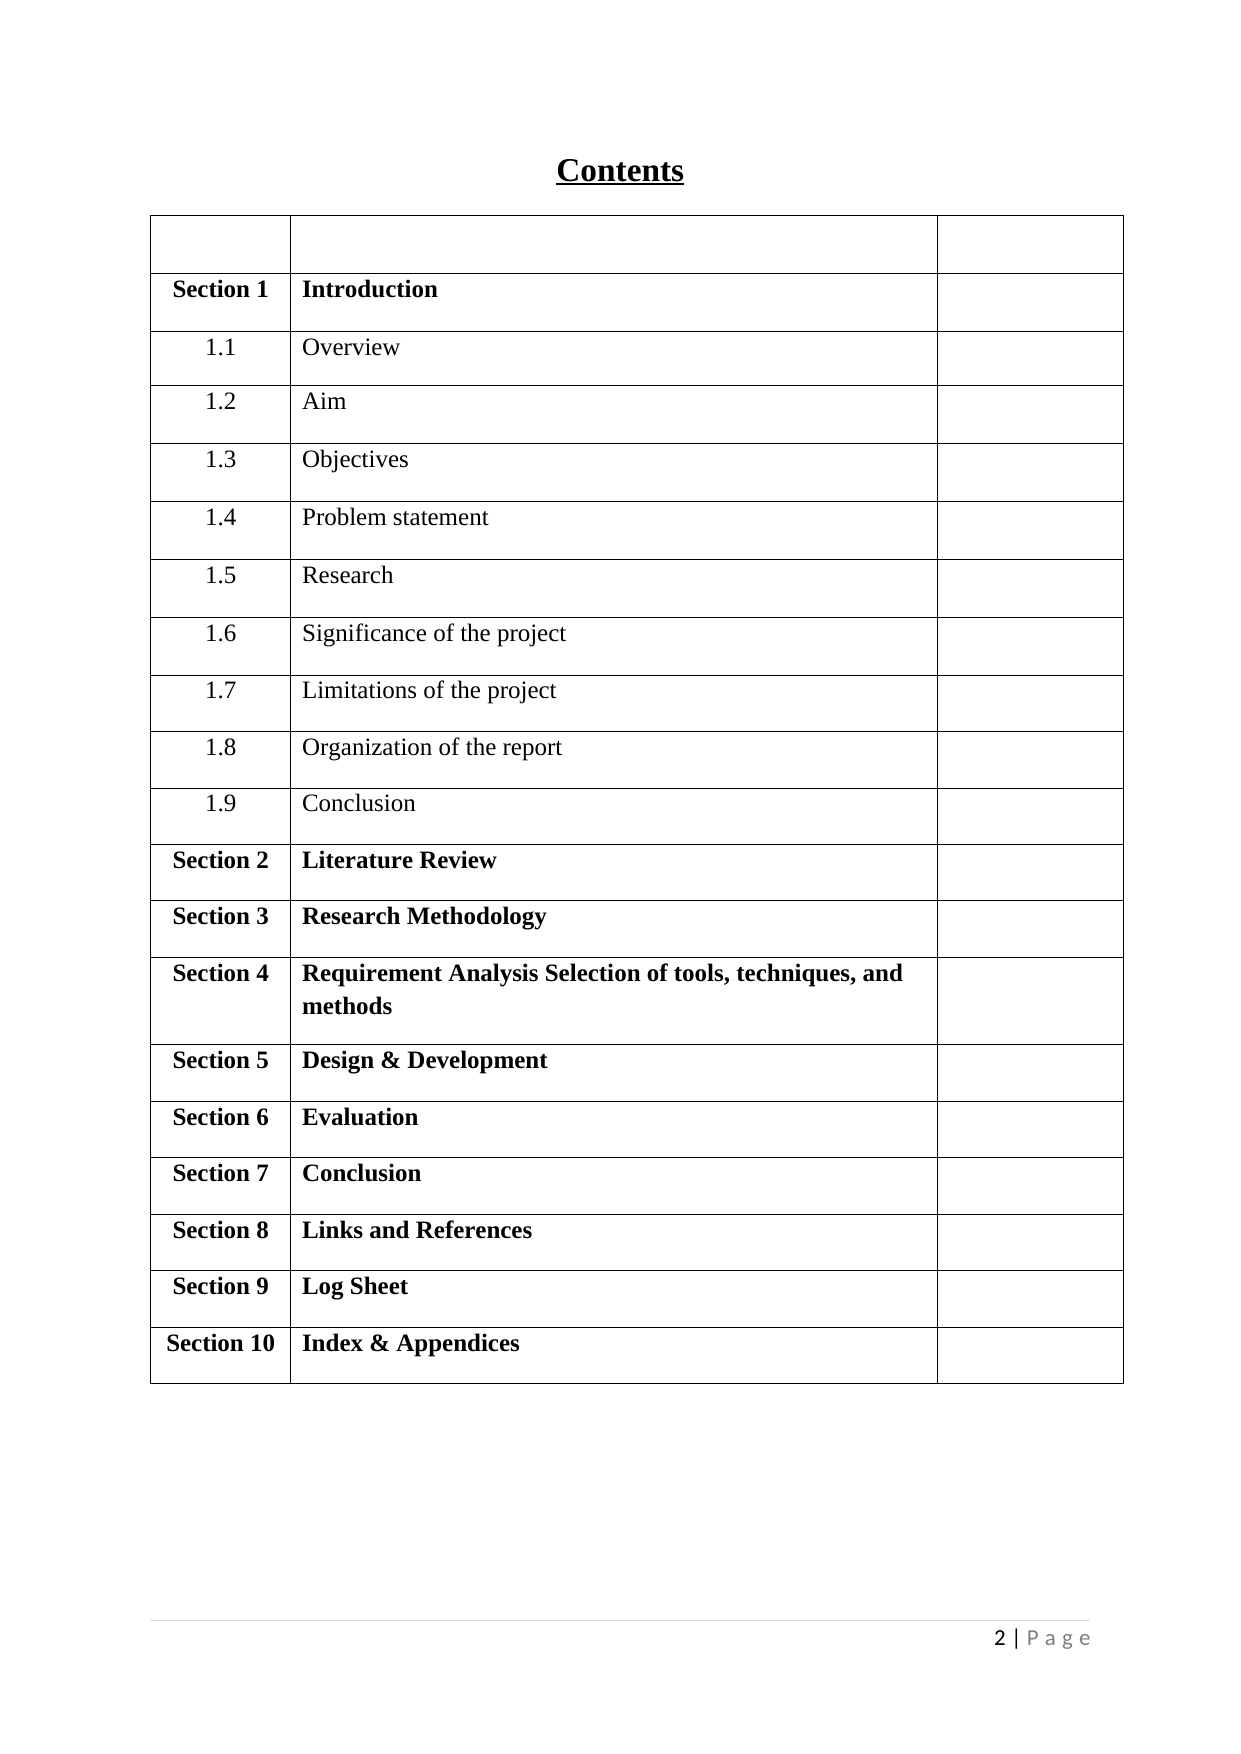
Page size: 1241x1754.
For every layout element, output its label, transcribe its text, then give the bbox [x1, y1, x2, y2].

table_cell Section 7 [151, 1158, 290, 1214]
table_cell Section 3 [151, 901, 290, 957]
table_cell [938, 845, 1123, 900]
table_cell [938, 676, 1123, 731]
table_cell 1.5 [151, 560, 290, 617]
table_cell Conclusion [291, 1158, 937, 1214]
table_header [291, 216, 937, 273]
table_cell Significance of the project [291, 618, 937, 674]
table_cell 1.8 [151, 732, 290, 787]
table_cell [938, 789, 1123, 844]
table_cell Section 6 [151, 1102, 290, 1157]
table_cell Section 8 [151, 1215, 290, 1270]
table_cell [938, 332, 1123, 385]
table_cell [938, 274, 1123, 331]
table_cell Section 2 [151, 845, 290, 900]
table_cell 1.6 [151, 618, 290, 674]
table_cell [938, 1158, 1123, 1214]
table_cell Section 9 [151, 1271, 290, 1327]
table_cell Objectives [291, 444, 937, 501]
table_cell [938, 1102, 1123, 1157]
table_cell 1.4 [151, 502, 290, 559]
table_cell Literature Review [291, 845, 937, 900]
table_cell 1.7 [151, 676, 290, 731]
table_header [938, 216, 1123, 273]
table_cell [938, 502, 1123, 559]
table_cell Evaluation [291, 1102, 937, 1157]
table_cell [938, 444, 1123, 501]
table_cell Limitations of the project [291, 676, 937, 731]
table_cell Overview [291, 332, 937, 385]
table_cell [938, 958, 1123, 1044]
table_cell [938, 1328, 1123, 1383]
table_cell Section 10 [151, 1328, 290, 1383]
table_cell Links and References [291, 1215, 937, 1270]
table_cell Introduction [291, 274, 937, 331]
table_cell [938, 732, 1123, 787]
table_cell Research [291, 560, 937, 617]
table_cell Research Methodology [291, 901, 937, 957]
table_cell [938, 1271, 1123, 1327]
table_cell [938, 560, 1123, 617]
table_cell Log Sheet [291, 1271, 937, 1327]
table_cell Index & Appendices [291, 1328, 937, 1383]
table_cell Requirement Analysis Selection of tools, techniques, and methods [291, 958, 937, 1044]
text Contents [150, 150, 1090, 188]
table_cell [938, 386, 1123, 443]
table_cell Section 5 [151, 1045, 290, 1101]
table_header [151, 216, 290, 273]
table_cell 1.1 [151, 332, 290, 385]
table_cell Design & Development [291, 1045, 937, 1101]
table_cell 1.2 [151, 386, 290, 443]
table_cell Organization of the report [291, 732, 937, 787]
table_cell [938, 1215, 1123, 1270]
table_cell Section 4 [151, 958, 290, 1044]
table_cell [938, 618, 1123, 674]
table_cell 1.3 [151, 444, 290, 501]
table_cell Conclusion [291, 789, 937, 844]
table_cell Section 1 [151, 274, 290, 331]
table_cell [938, 1045, 1123, 1101]
table_cell Problem statement [291, 502, 937, 559]
table_cell 1.9 [151, 789, 290, 844]
table_cell [938, 901, 1123, 957]
table_cell Aim [291, 386, 937, 443]
